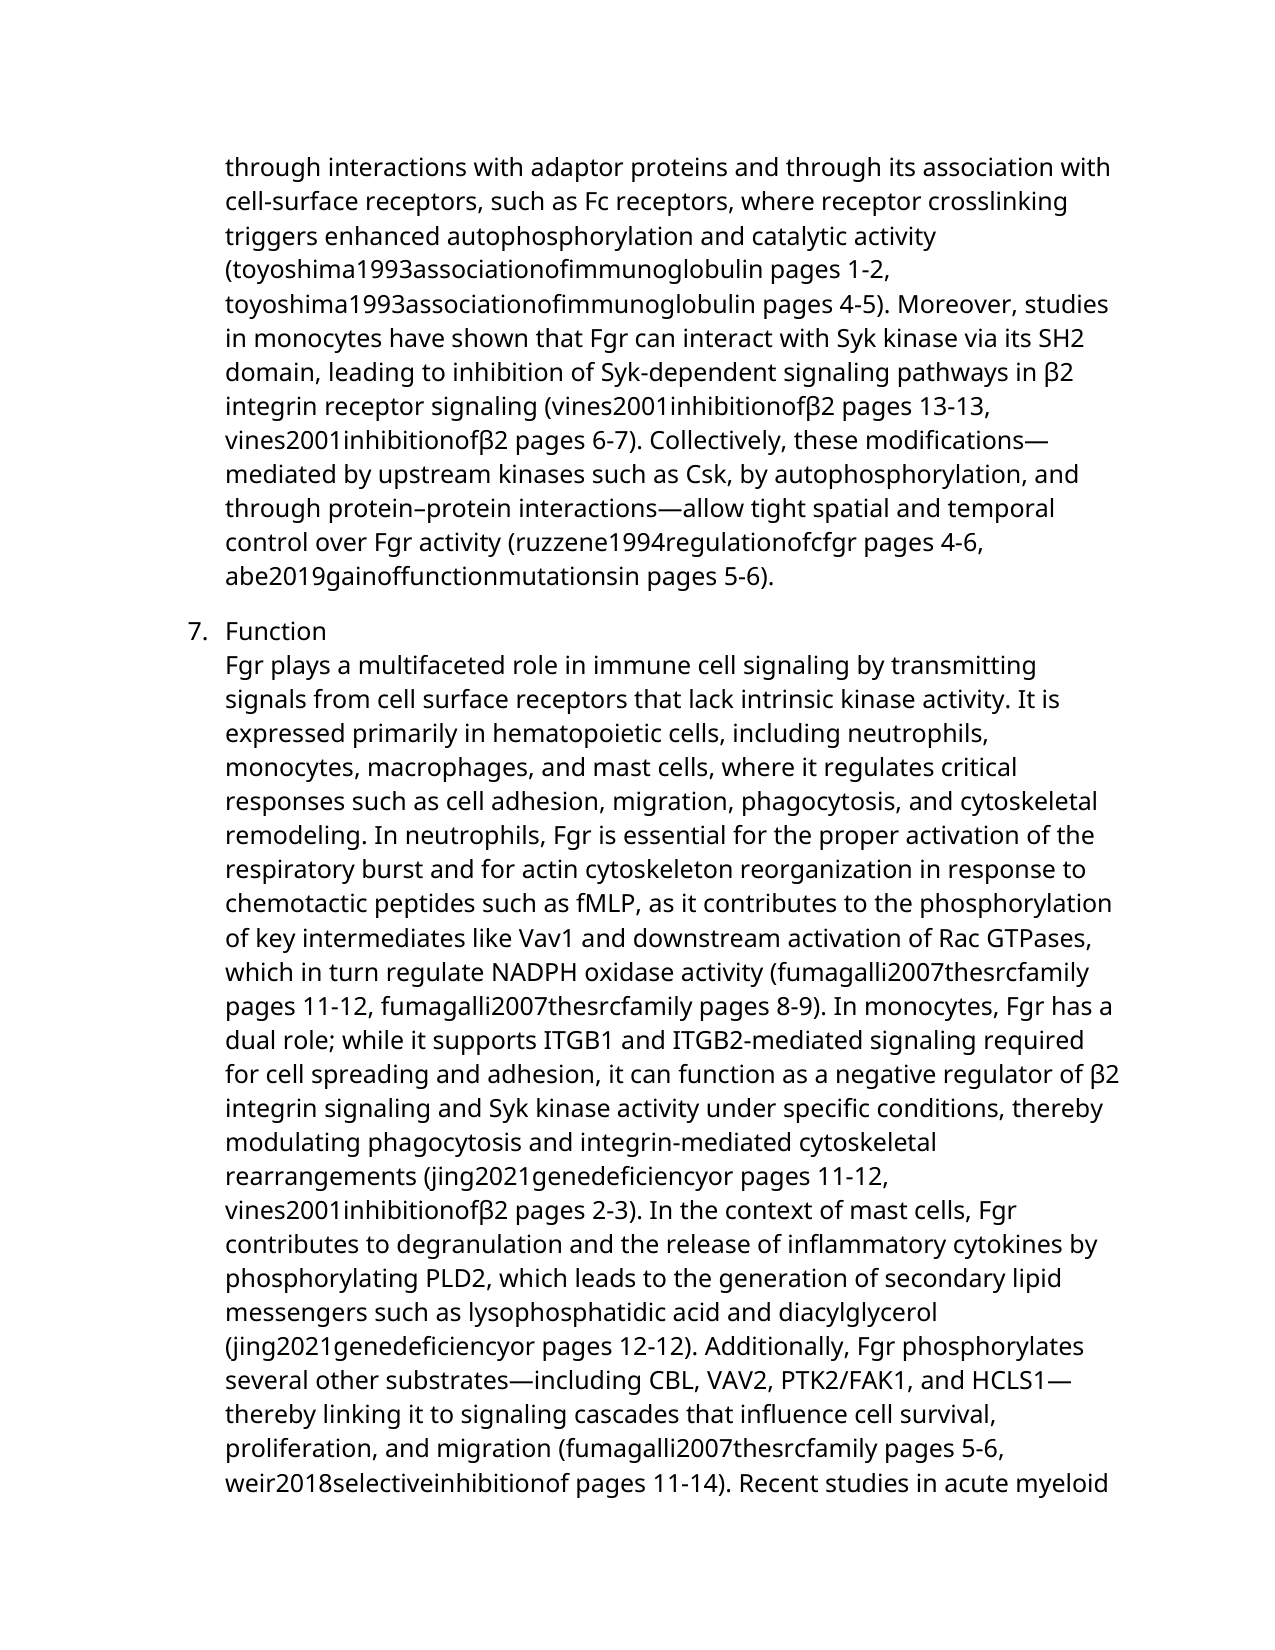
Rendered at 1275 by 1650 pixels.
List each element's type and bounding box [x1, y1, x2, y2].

list [187, 150, 1125, 593]
list [187, 614, 1125, 1499]
